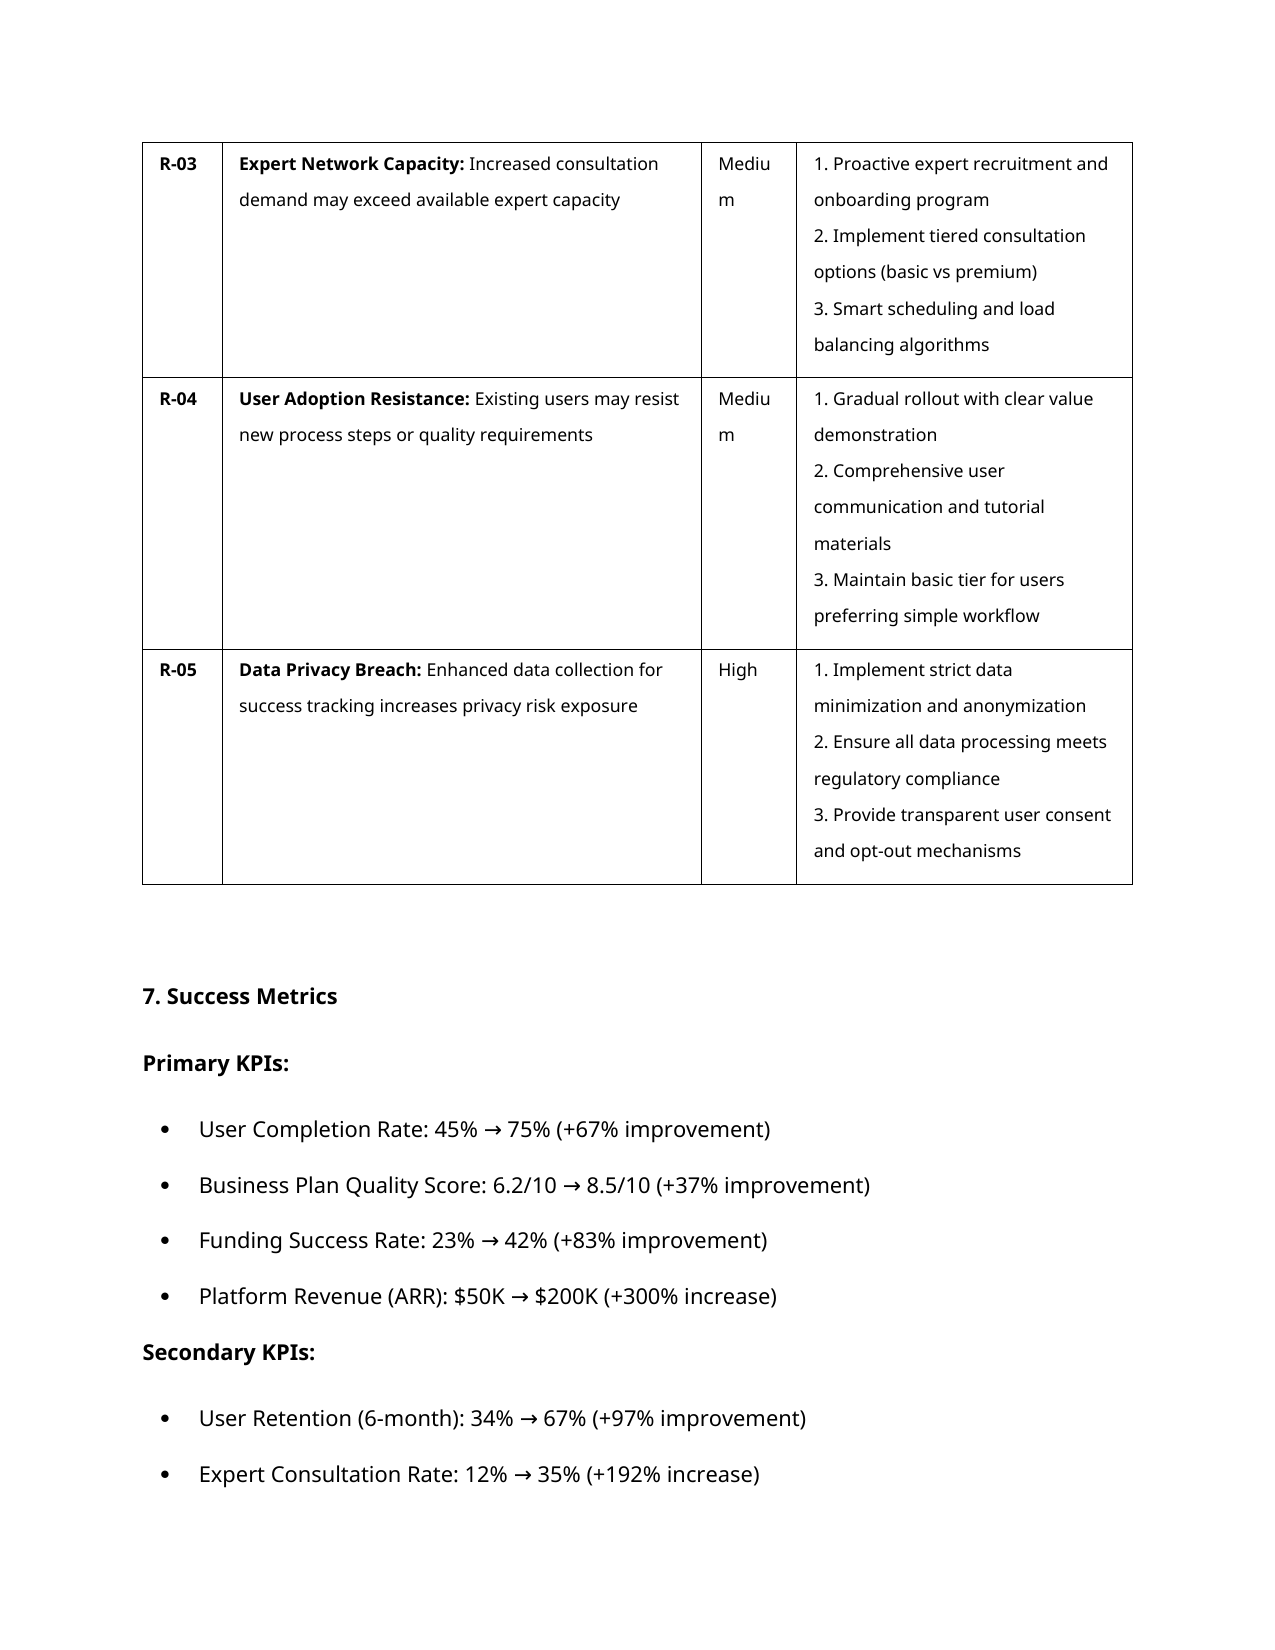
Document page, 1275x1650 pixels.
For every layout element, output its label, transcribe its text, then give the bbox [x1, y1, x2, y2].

table_cell Data Privacy Breach: Enhanced data collection for success tracking increases privacy risk exposure [223, 650, 701, 884]
table_cell R-04 [143, 378, 222, 649]
list User Retention (6-month): 34% → 67% (+97% improvement) [161, 1403, 1133, 1433]
table_cell High [702, 650, 796, 884]
table_cell R-03 [143, 143, 222, 377]
table_cell 1. Implement strict data minimization and anonymization 2. Ensure all data processing meets regulatory compliance 3. Provide transparent user consent and opt-out mechanisms [797, 650, 1132, 884]
text Primary KPIs: [142, 1048, 1133, 1077]
list Expert Consultation Rate: 12% → 35% (+192% increase) [161, 1459, 1133, 1489]
list Platform Revenue (ARR): $50K → $200K (+300% increase) [161, 1281, 1133, 1311]
text Secondary KPIs: [142, 1337, 1133, 1367]
list User Completion Rate: 45% → 75% (+67% improvement) [161, 1114, 1133, 1144]
list Business Plan Quality Score: 6.2/10 → 8.5/10 (+37% improvement) [161, 1170, 1133, 1200]
table_cell 1. Gradual rollout with clear value demonstration 2. Comprehensive user communication and tutorial materials 3. Maintain basic tier for users preferring simple workflow [797, 378, 1132, 649]
table_cell R-05 [143, 650, 222, 884]
text 7. Success Metrics [142, 981, 1133, 1011]
table_cell Expert Network Capacity: Increased consultation demand may exceed available expert capacity [223, 143, 701, 377]
table_cell User Adoption Resistance: Existing users may resist new process steps or quality requirements [223, 378, 701, 649]
table_cell Medium [702, 378, 796, 649]
table_cell 1. Proactive expert recruitment and onboarding program 2. Implement tiered consultation options (basic vs premium) 3. Smart scheduling and load balancing algorithms [797, 143, 1132, 377]
table_cell Medium [702, 143, 796, 377]
list Funding Success Rate: 23% → 42% (+83% improvement) [161, 1226, 1133, 1255]
